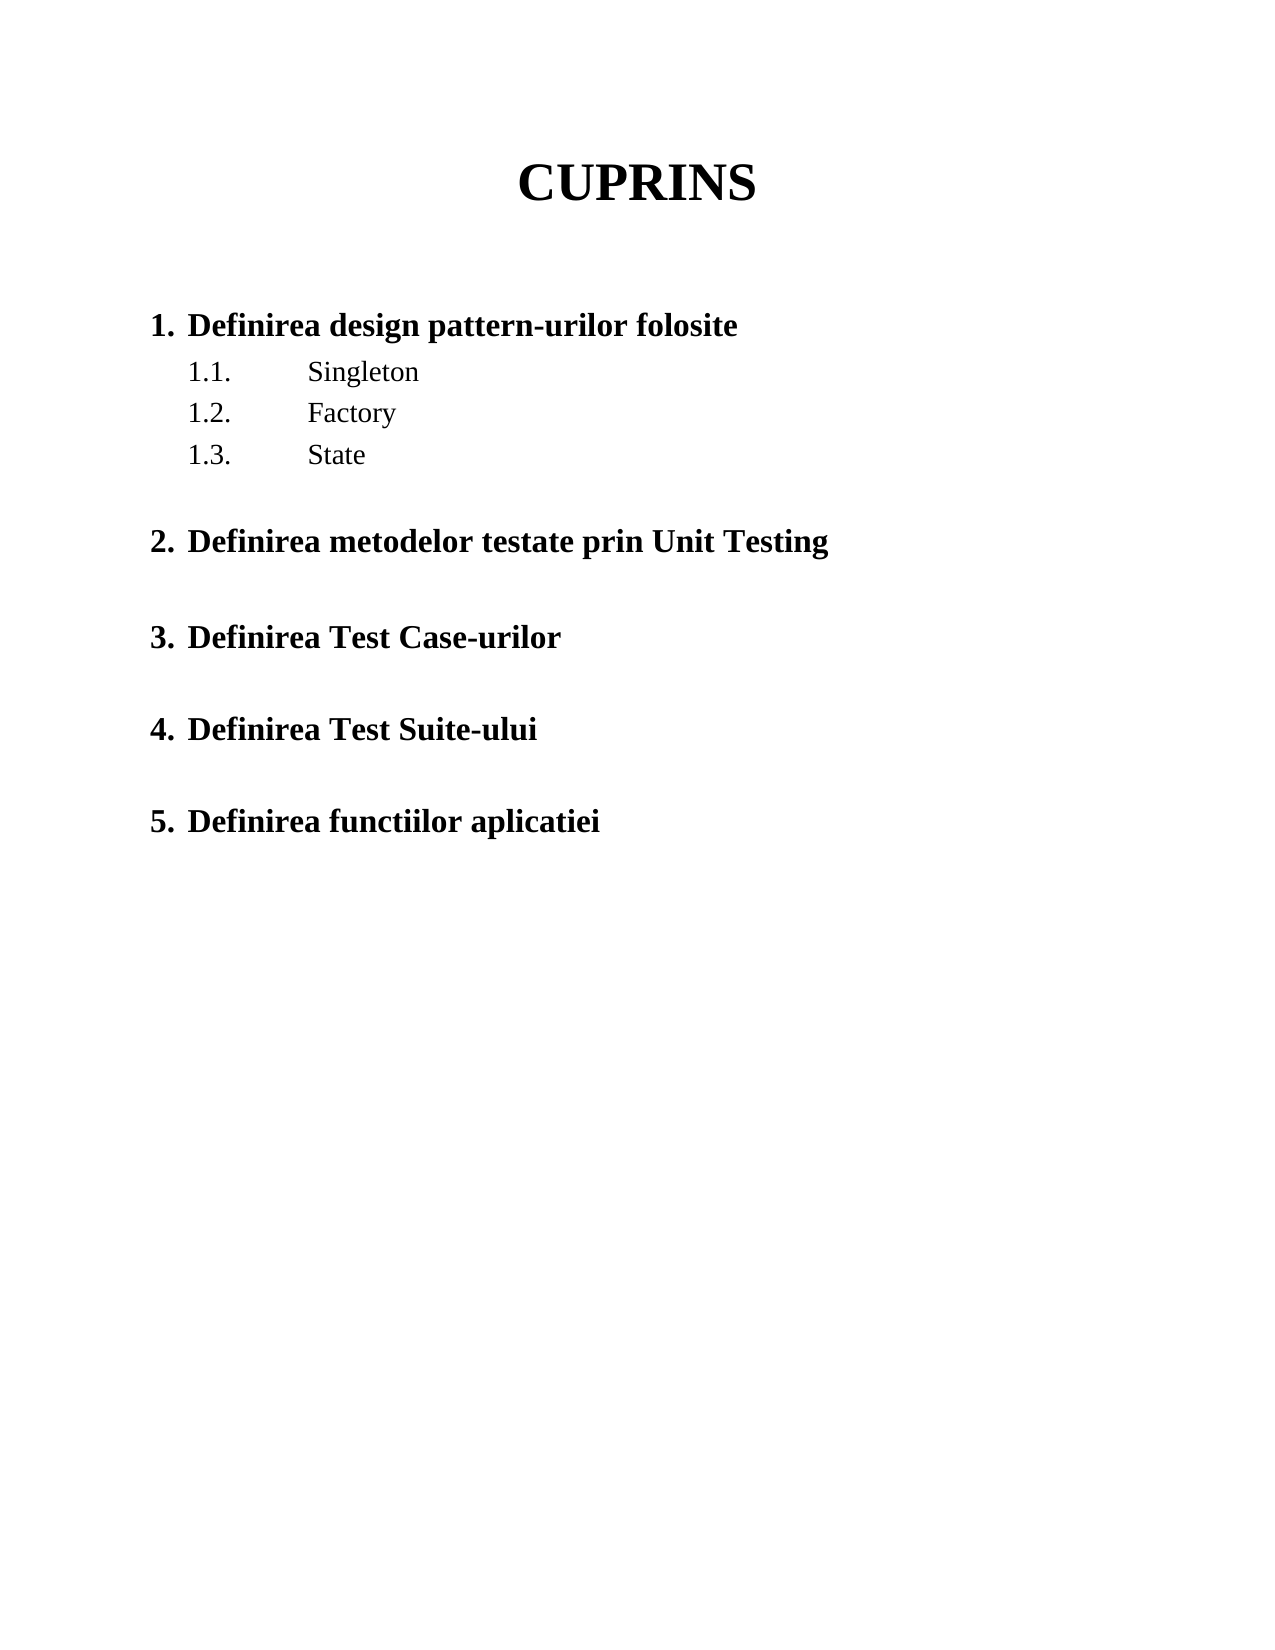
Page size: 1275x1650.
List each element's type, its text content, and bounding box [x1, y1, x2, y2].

list Definirea design pattern-urilor folosite [150, 306, 1125, 344]
list Definirea metodelor testate prin Unit Testing [150, 521, 1125, 559]
list State [187, 437, 1125, 471]
list Definirea Test Case-urilor [150, 617, 1125, 655]
list Definirea functiilor aplicatiei [150, 801, 1125, 839]
list Singleton [187, 354, 1125, 387]
list Factory [187, 396, 1125, 429]
text CUPRINS [150, 150, 1125, 212]
list Definirea Test Suite-ului [150, 709, 1125, 747]
